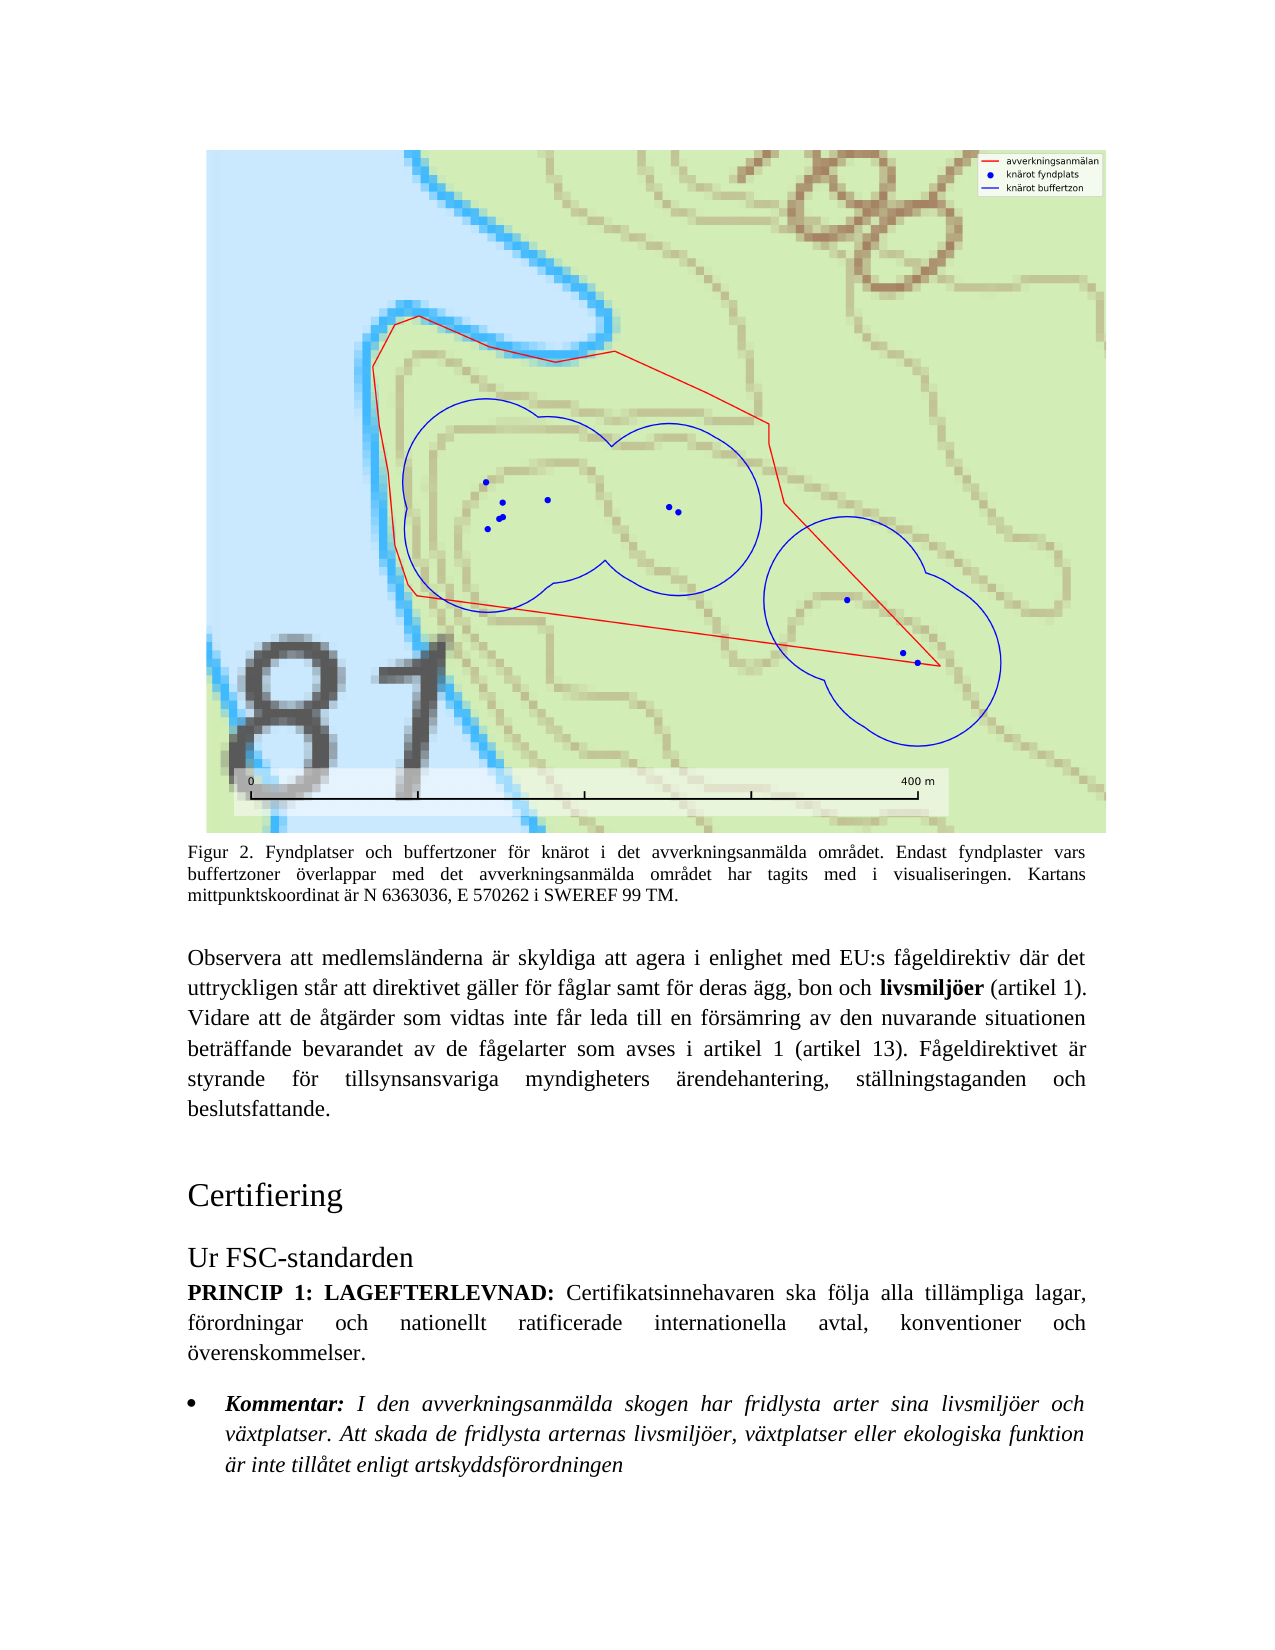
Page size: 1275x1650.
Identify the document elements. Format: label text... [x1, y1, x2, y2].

list Kommentar: I den avverkningsanmälda skogen har fridlysta arter sina livsmiljöer och växtplatser. Att skada de fridlysta arternas livsmiljöer, växtplatser eller ekologiska funktion är inte tillåtet enligt artskyddsförordningen [187, 1390, 1087, 1477]
subtitle Certifiering [187, 1175, 1087, 1214]
text Figur 2. Fyndplatser och buffertzoner för knärot i det avverkningsanmälda området. Endast fyndplaster vars buffertzoner överlappar med det avverkningsanmälda området har tagits med i visualiseringen. Kartans mittpunktskoordinat är N 6363036, E 570262 i SWEREF 99 TM. [187, 841, 1087, 906]
picture [206, 150, 1107, 833]
subtitle Ur FSC-standarden [187, 1240, 1087, 1274]
text Observera att medlemsländerna är skyldiga att agera i enlighet med EU:s fågeldirektiv där det uttryckligen står att direktivet gäller för fåglar samt för deras ägg, bon och livsmiljöer (artikel 1). Vidare att de åtgärder som vidtas inte får leda till en försämring av den nuvarande situationen beträffande bevarandet av de fågelarter som avses i artikel 1 (artikel 13). Fågeldirektivet är styrande för tillsynsansvariga myndigheters ärendehantering, ställningstaganden och beslutsfattande. [187, 914, 1087, 1121]
text PRINCIP 1: LAGEFTERLEVNAD: Certifikatsinnehavaren ska följa alla tillämpliga lagar, förordningar och nationellt ratificerade internationella avtal, konventioner och överenskommelser. [187, 1279, 1087, 1366]
